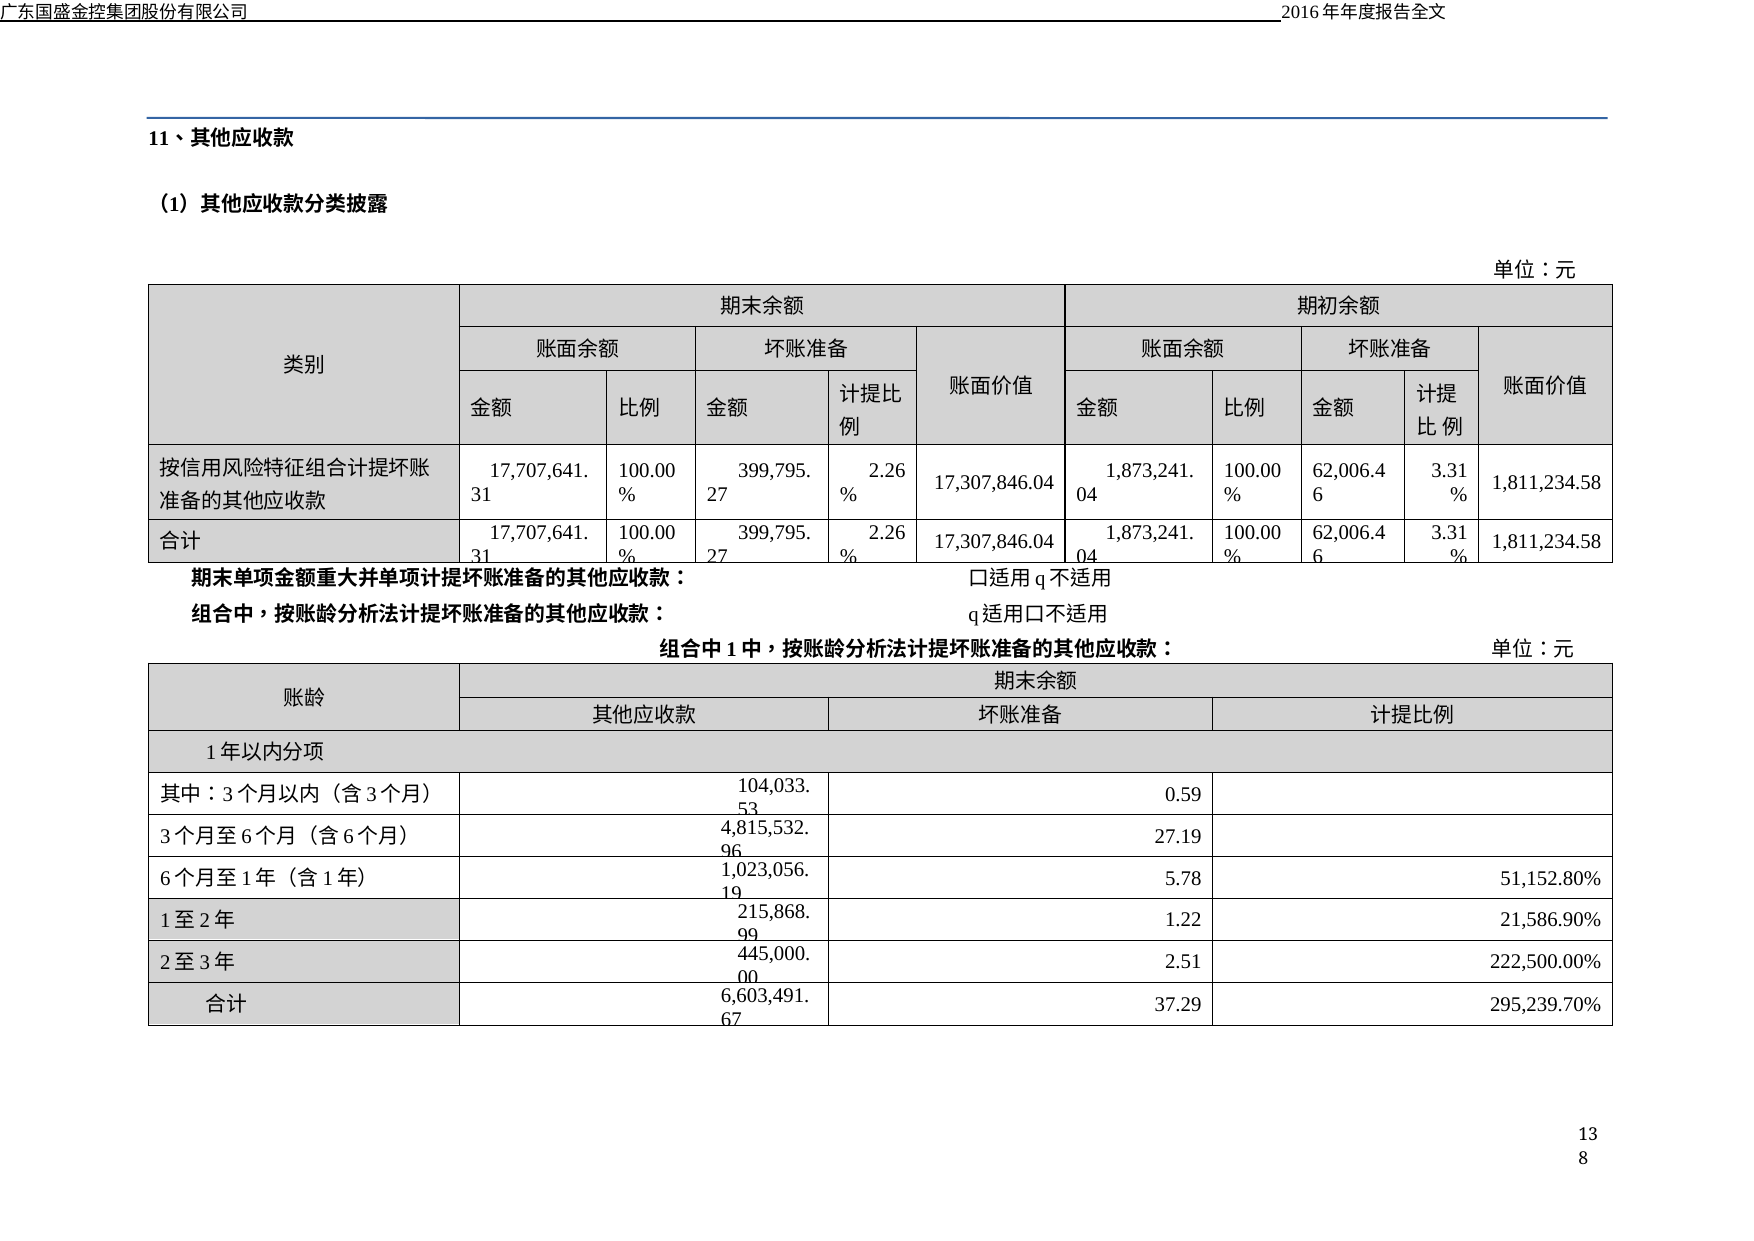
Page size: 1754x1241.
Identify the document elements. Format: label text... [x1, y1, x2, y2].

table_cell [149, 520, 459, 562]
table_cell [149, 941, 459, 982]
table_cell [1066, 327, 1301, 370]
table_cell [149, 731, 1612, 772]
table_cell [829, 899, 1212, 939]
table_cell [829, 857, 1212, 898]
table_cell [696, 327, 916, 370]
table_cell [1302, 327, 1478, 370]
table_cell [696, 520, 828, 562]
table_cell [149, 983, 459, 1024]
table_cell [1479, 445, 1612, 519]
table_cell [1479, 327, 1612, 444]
text 期末单项金额重大并单项计提坏账准备的其他应收款： 口适用q不适用 [191, 563, 1612, 591]
text 11、其他应收款 [148, 123, 1612, 152]
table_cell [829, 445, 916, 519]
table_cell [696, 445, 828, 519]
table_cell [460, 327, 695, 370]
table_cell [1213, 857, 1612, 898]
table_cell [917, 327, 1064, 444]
text 组合中，按账龄分析法计提坏账准备的其他应收款： q适用口不适用 [191, 599, 1612, 628]
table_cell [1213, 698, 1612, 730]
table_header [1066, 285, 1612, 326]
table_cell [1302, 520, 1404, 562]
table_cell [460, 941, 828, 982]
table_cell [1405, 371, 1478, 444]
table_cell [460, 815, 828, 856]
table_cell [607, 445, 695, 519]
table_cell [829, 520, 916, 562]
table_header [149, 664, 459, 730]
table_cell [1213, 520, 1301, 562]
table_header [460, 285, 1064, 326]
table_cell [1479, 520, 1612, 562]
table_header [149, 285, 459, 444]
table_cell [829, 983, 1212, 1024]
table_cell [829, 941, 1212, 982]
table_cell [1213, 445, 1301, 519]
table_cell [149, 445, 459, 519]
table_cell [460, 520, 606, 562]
text 组合中1中，按账龄分析法计提坏账准备的其他应收款： 单位：元 [659, 634, 1612, 663]
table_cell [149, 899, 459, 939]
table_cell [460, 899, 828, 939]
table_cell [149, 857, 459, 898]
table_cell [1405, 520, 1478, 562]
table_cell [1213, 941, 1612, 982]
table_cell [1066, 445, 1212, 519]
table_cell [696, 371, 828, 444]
text 单位：元 [1493, 255, 1612, 284]
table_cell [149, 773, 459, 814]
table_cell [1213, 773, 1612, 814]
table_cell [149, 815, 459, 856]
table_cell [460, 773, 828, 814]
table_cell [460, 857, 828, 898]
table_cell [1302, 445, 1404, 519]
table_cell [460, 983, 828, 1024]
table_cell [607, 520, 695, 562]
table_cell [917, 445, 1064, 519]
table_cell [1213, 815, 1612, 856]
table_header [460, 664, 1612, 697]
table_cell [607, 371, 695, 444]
text （1）其他应收款分类披露 [148, 189, 1612, 218]
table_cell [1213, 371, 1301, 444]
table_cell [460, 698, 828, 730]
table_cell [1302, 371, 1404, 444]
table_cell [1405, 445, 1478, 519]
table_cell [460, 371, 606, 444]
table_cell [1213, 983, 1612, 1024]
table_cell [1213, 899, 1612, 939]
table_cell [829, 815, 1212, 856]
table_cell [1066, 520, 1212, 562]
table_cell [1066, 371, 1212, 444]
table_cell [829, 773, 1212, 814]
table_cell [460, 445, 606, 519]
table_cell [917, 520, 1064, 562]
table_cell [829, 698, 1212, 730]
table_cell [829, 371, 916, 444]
